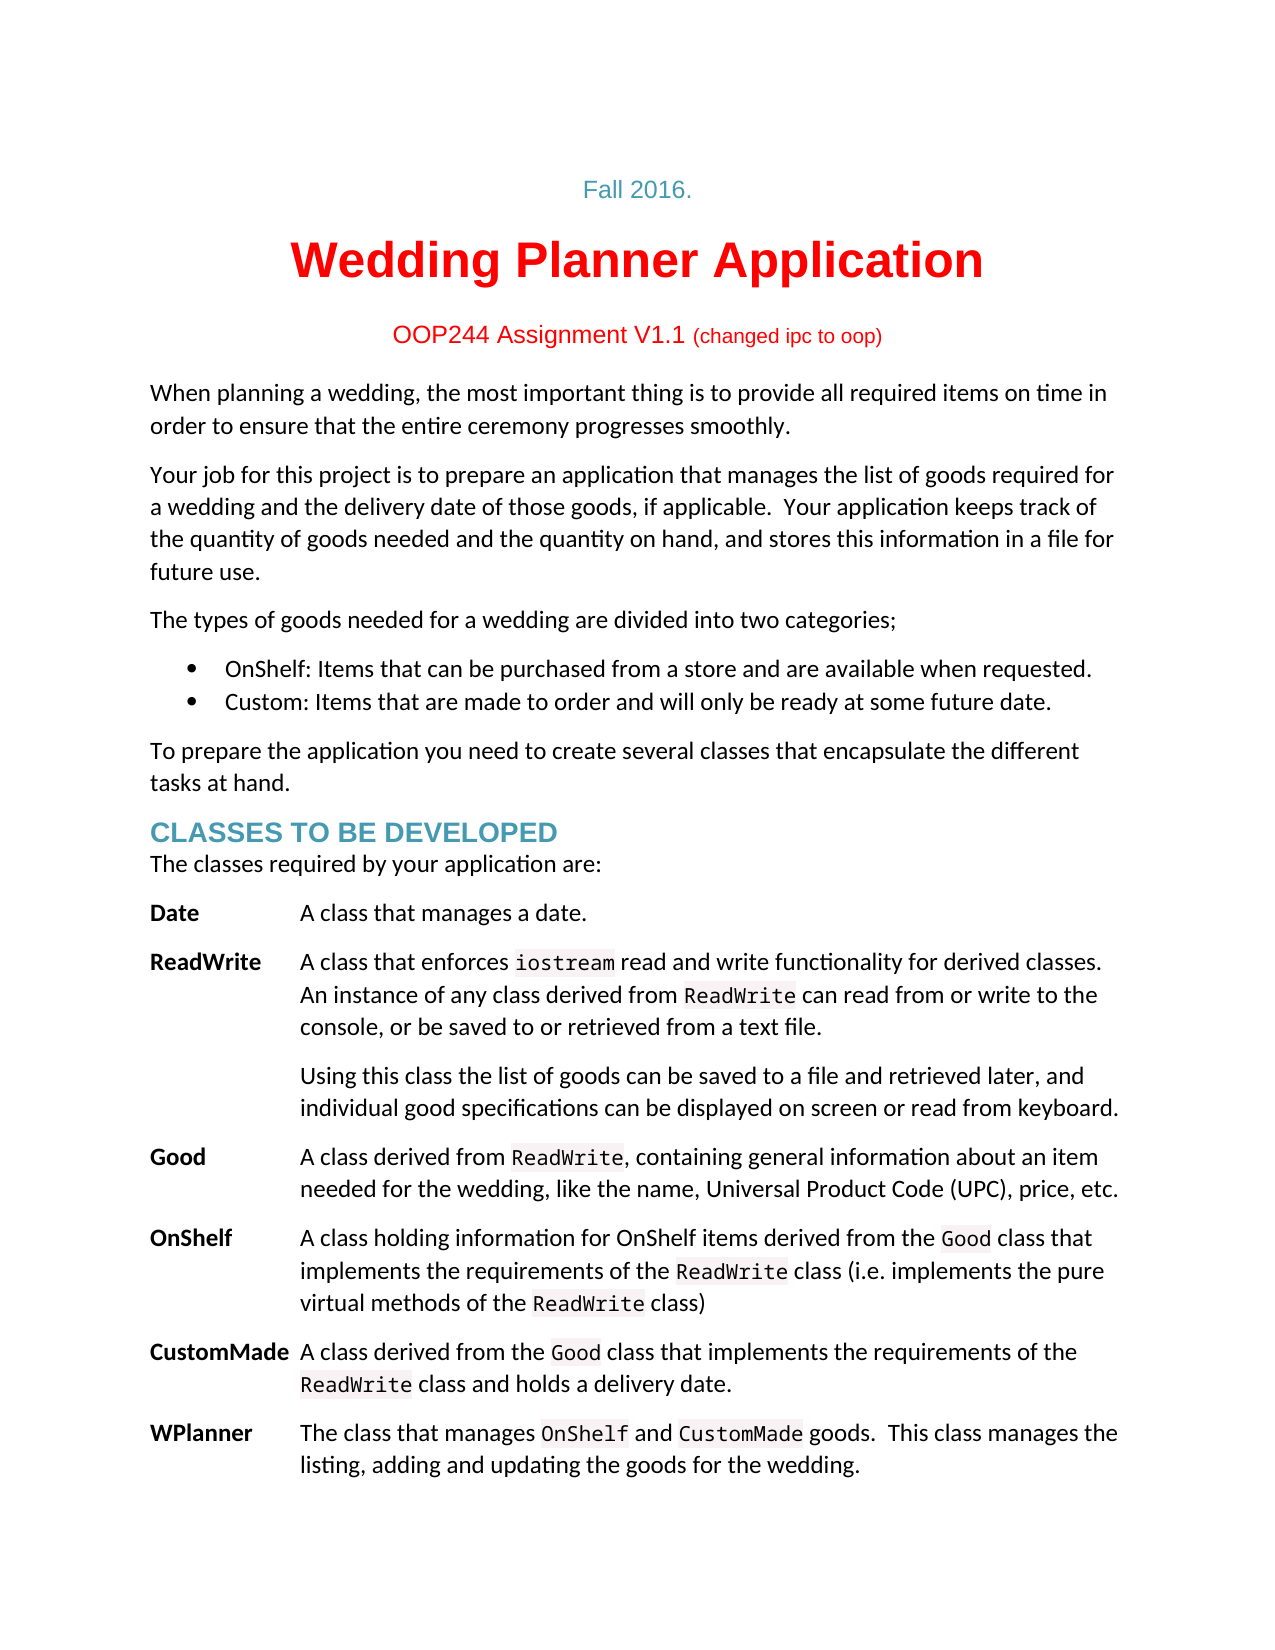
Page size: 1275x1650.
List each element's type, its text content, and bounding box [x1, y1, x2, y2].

text Using this class the list of goods can be saved to a file and retrieved later, and individual good specifications can be displayed on screen or read from keyboard. [300, 1060, 1125, 1123]
text ReadWrite A class that enforces iostream read and write functionality for derived classes. An instance of any class derived from ReadWrite can read from or write to the console, or be saved to or retrieved from a text file. [150, 946, 1125, 1042]
subtitle Fall 2016. [150, 175, 1125, 204]
list OnShelf: Items that can be purchased from a store and are available when requested. [187, 654, 1125, 684]
text Classes to be developed [150, 816, 1125, 848]
text OnShelf A class holding information for OnShelf items derived from the Good class that implements the requirements of the ReadWrite class (i.e. implements the pure virtual methods of the ReadWrite class) [150, 1222, 1125, 1318]
text Good A class derived from ReadWrite, containing general information about an item needed for the wedding, like the name, Universal Product Code (UPC), price, etc. [150, 1141, 1125, 1204]
text CustomMade A class derived from the Good class that implements the requirements of the ReadWrite class and holds a delivery date. [150, 1336, 1125, 1399]
text Your job for this project is to prepare an application that manages the list of goods required for a wedding and the delivery date of those goods, if applicable. Your application keeps track of the quantity of goods needed and the quantity on hand, and stores this information in a file for future use. [150, 459, 1125, 586]
subtitle Wedding Planner Application [150, 230, 1125, 288]
text Date A class that manages a date. [150, 897, 1125, 928]
text OOP244 Assignment V1.1 (changed ipc to oop) [150, 320, 1125, 349]
text WPlanner The class that manages OnShelf and CustomMade goods. This class manages the listing, adding and updating the goods for the wedding. [150, 1417, 1125, 1480]
list Custom: Items that are made to order and will only be ready at some future date. [187, 686, 1125, 716]
text The types of goods needed for a wedding are divided into two categories; [150, 605, 1125, 635]
text When planning a wedding, the most important thing is to provide all required items on time in order to ensure that the entire ceremony progresses smoothly. [150, 378, 1125, 440]
text The classes required by your application are: [150, 848, 1125, 879]
text To prepare the application you need to create several classes that encapsulate the different tasks at hand. [150, 735, 1125, 798]
